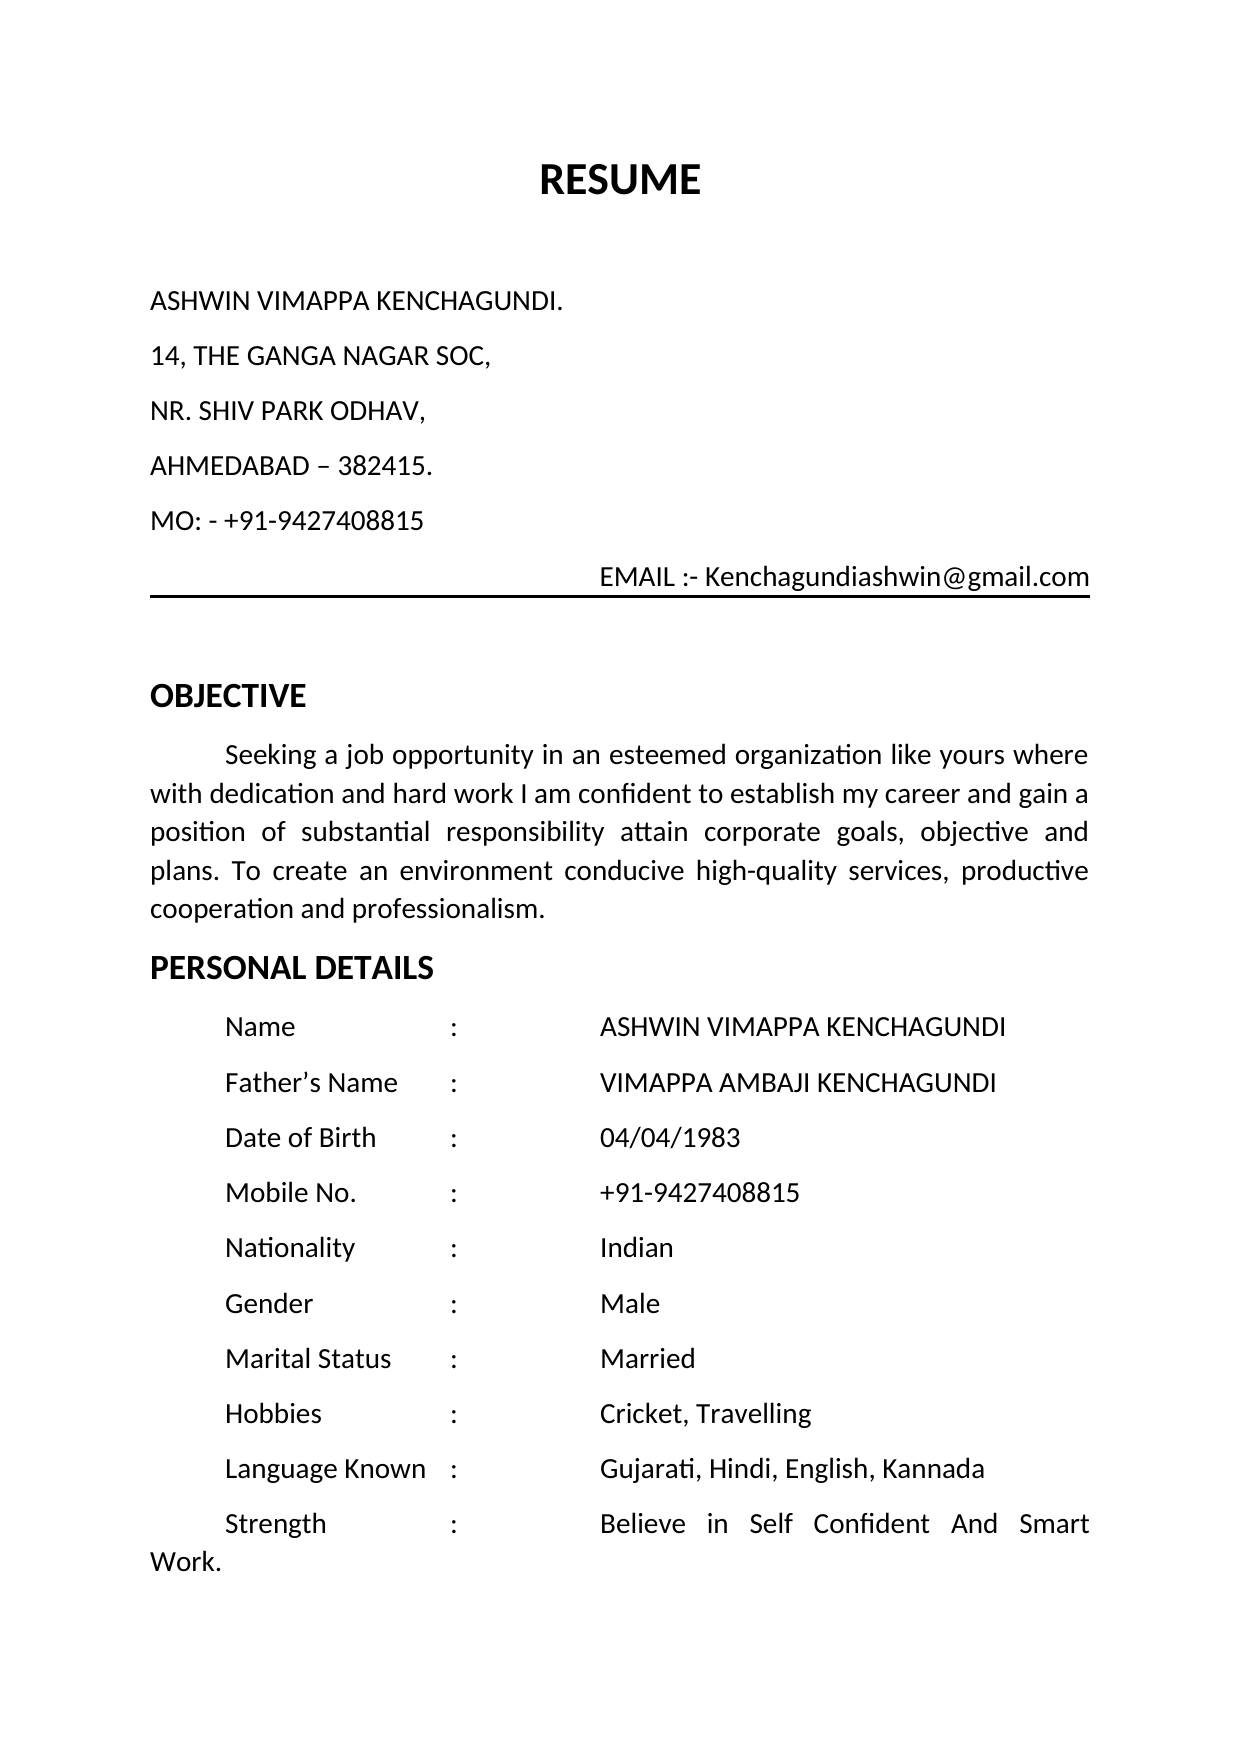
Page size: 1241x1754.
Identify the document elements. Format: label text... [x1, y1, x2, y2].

text ASHWIN VIMAPPA KENCHAGUNDI. [150, 282, 1090, 318]
text Mobile No. : +91-9427408815 [150, 1174, 1090, 1210]
text Gender : Male [150, 1285, 1090, 1320]
text Strength : Believe in Self Confident And Smart Work. [150, 1505, 1090, 1579]
text PERSONAL DETAILS [150, 945, 1090, 988]
text NR. SHIV PARK ODHAV, [150, 392, 1090, 428]
text Language Known : Gujarati, Hindi, English, Kannada [150, 1450, 1090, 1486]
text Date of Birth : 04/04/1983 [150, 1119, 1090, 1155]
text Hobbies : Cricket, Travelling [150, 1395, 1090, 1431]
text 14, THE GANGA NAGAR SOC, [150, 337, 1090, 373]
text MO: - +91-9427408815 [150, 502, 1090, 538]
text Name : ASHWIN VIMAPPA KENCHAGUNDI [150, 1008, 1090, 1044]
text Seeking a job opportunity in an esteemed organization like yours where with dedication and hard work I am confident to establish my career and gain a position of substantial responsibility attain corporate goals, objective and plans. To create an environment conducive high-quality services, productive cooperation and professionalism. [150, 736, 1090, 926]
text RESUME [150, 150, 1090, 206]
text EMAIL :- Kenchagundiashwin@gmail.com [150, 558, 1090, 595]
text Marital Status : Married [150, 1340, 1090, 1375]
text Father’s Name : VIMAPPA AMBAJI KENCHAGUNDI [150, 1064, 1090, 1100]
text AHMEDABAD – 382415. [150, 447, 1090, 483]
text Nationality : Indian [150, 1229, 1090, 1265]
text OBJECTIVE [150, 673, 1090, 716]
